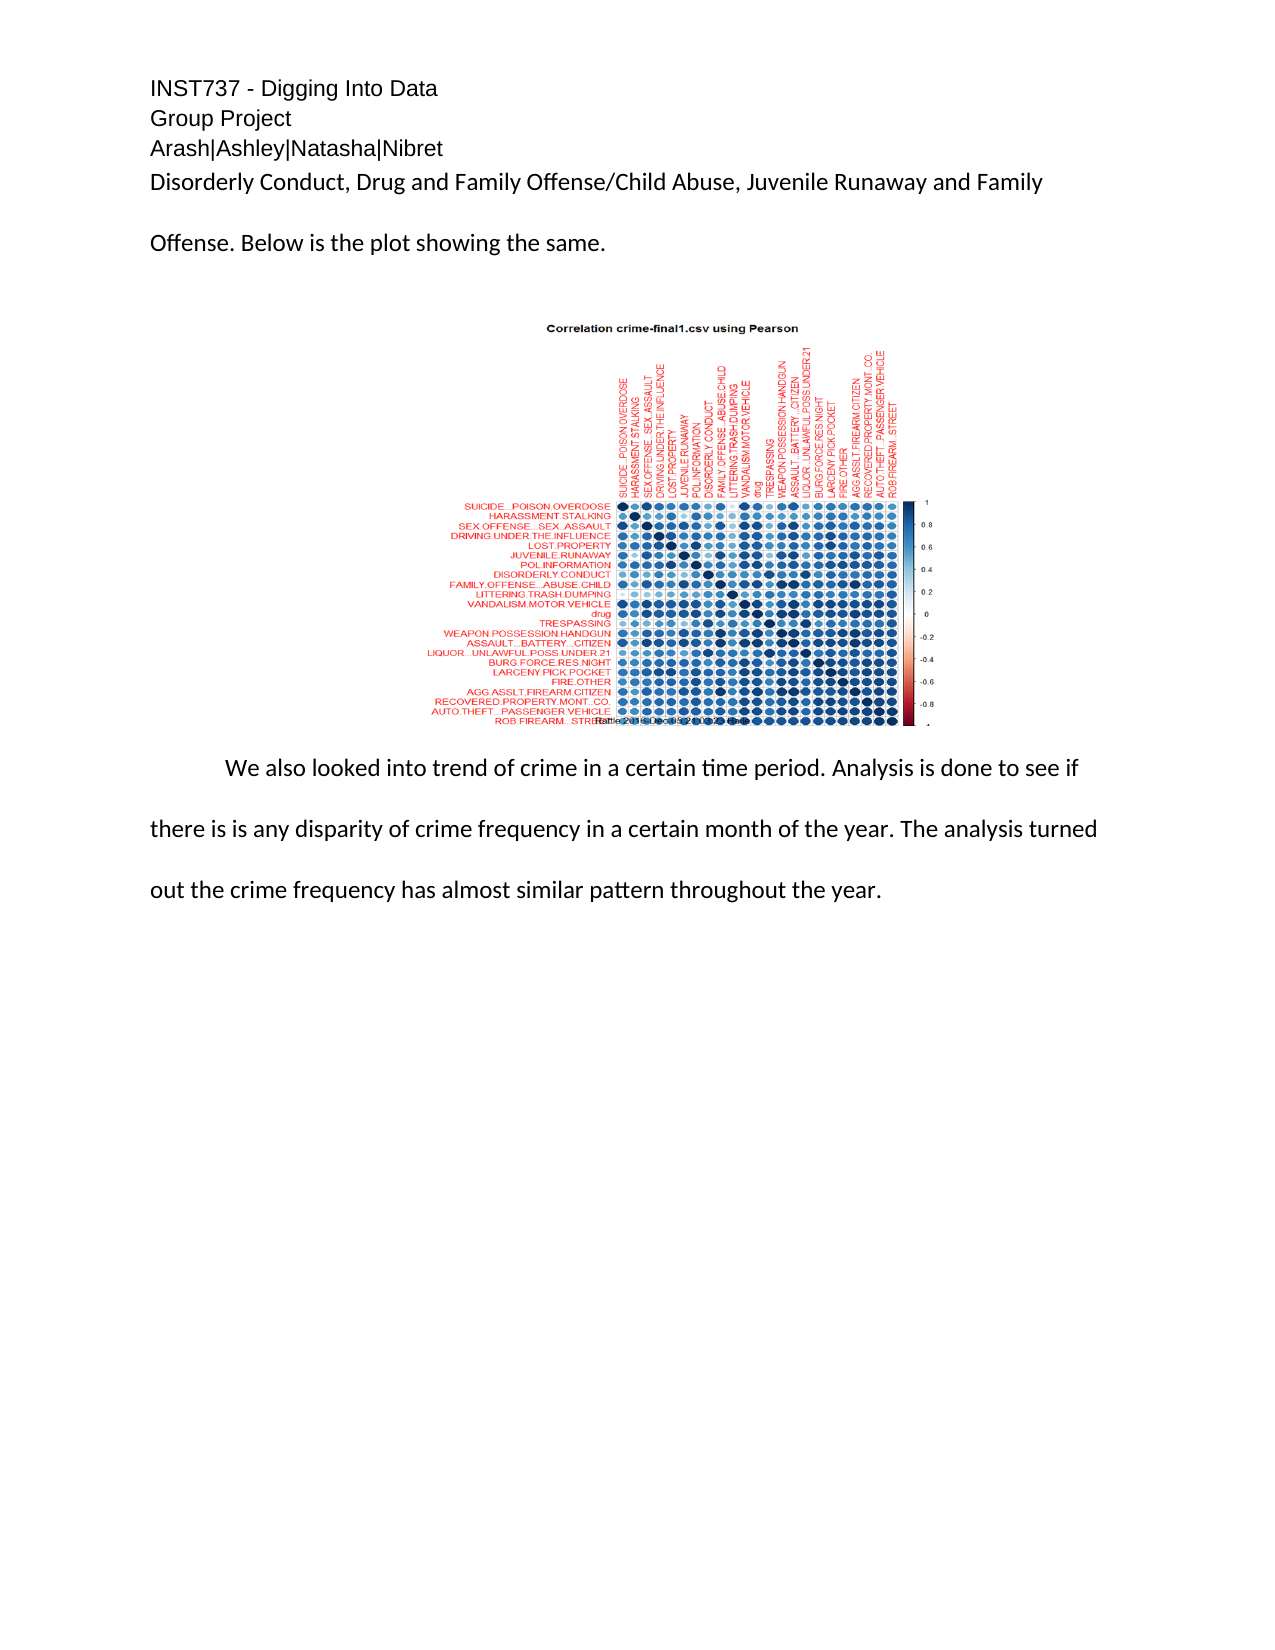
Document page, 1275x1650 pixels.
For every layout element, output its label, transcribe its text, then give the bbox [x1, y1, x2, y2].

text We also looked into trend of crime in a certain time period. Analysis is done to see if there is is any disparity of crime frequency in a certain month of the year. The analysis turned out the crime frequency has almost similar pattern throughout the year. [150, 752, 1125, 905]
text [150, 166, 1125, 257]
picture [150, 308, 1171, 726]
